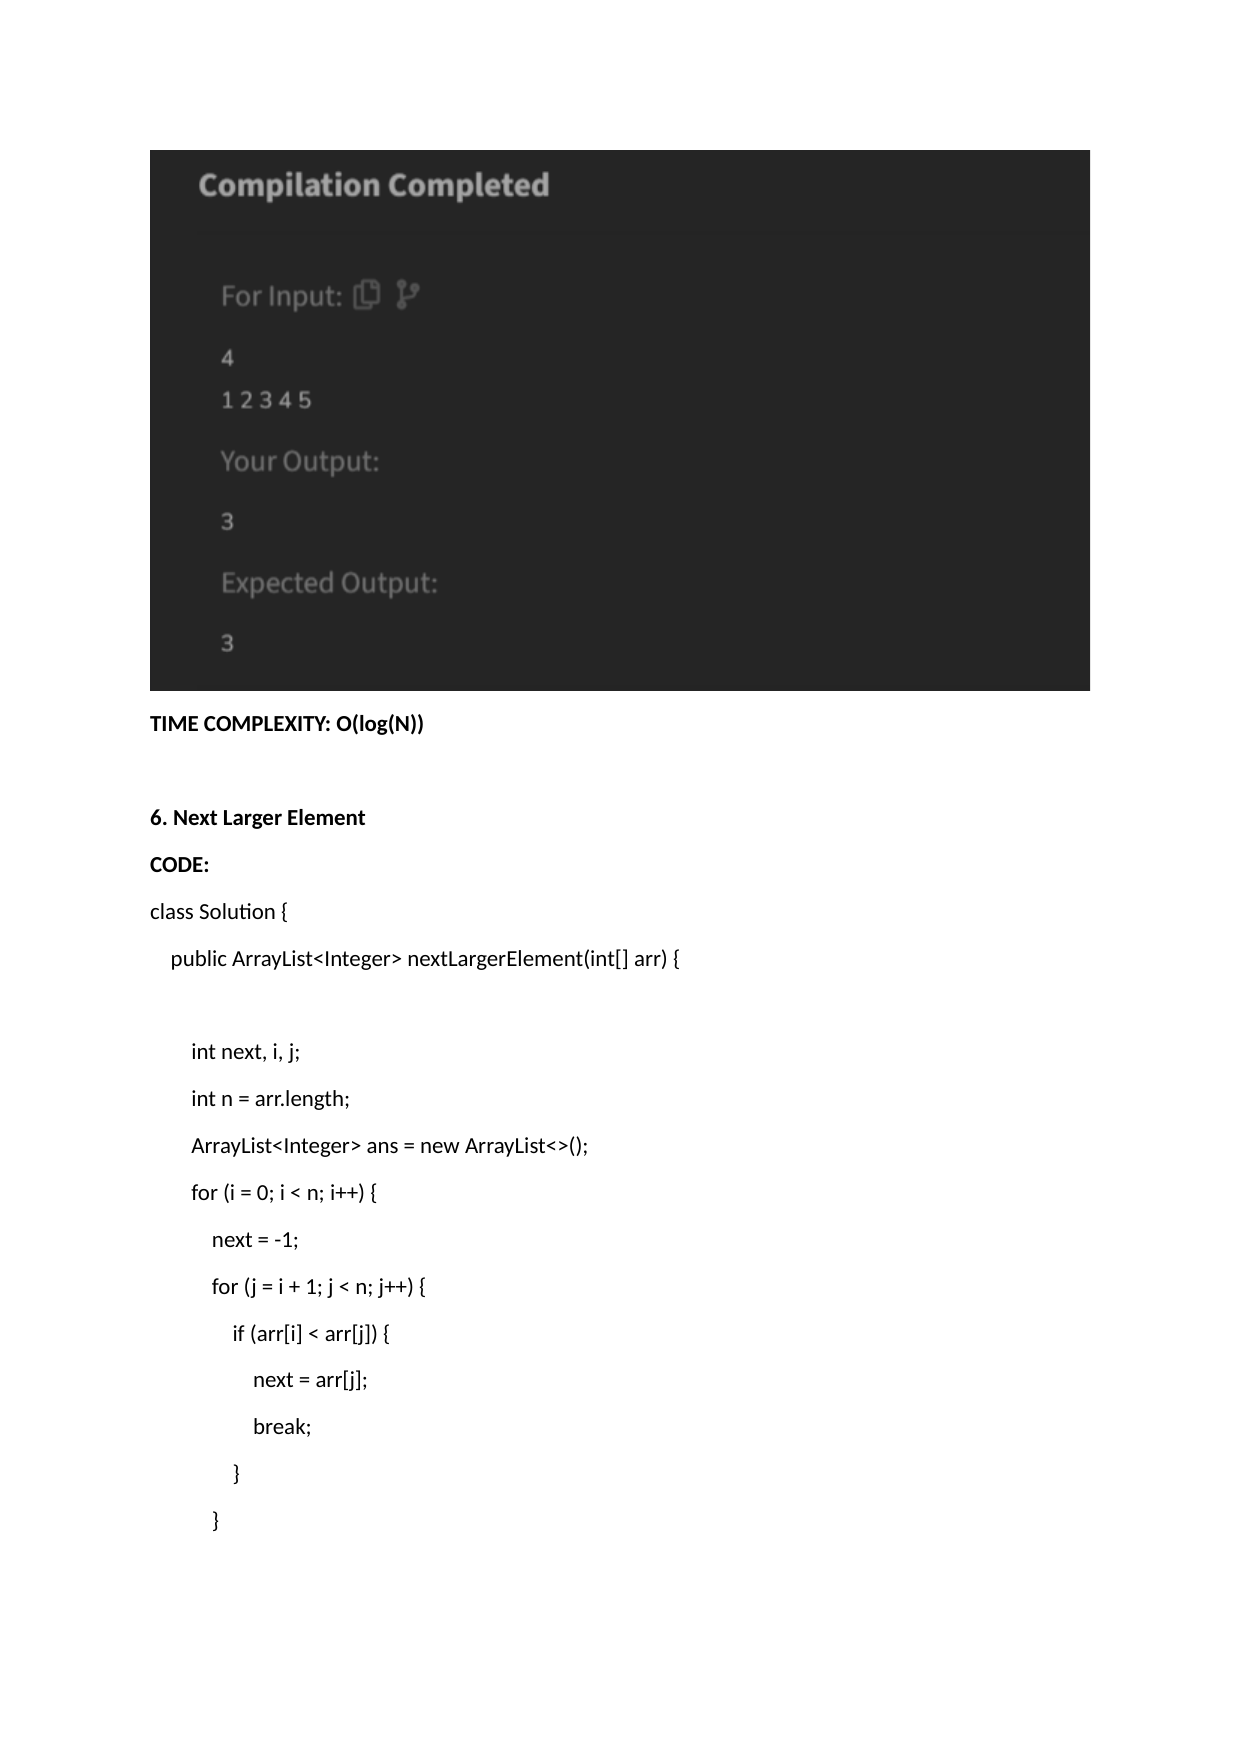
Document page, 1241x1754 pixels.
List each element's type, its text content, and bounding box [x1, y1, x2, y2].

text if (arr[i] < arr[j]) { [150, 1319, 1090, 1347]
text for (j = i + 1; j < n; j++) { [150, 1272, 1090, 1300]
text public ArrayList<Integer> nextLargerElement(int[] arr) { [150, 944, 1090, 972]
text CODE: [150, 850, 1090, 878]
text next = arr[j]; [150, 1366, 1090, 1393]
text TIME COMPLEXITY: O(log(N)) [150, 709, 1090, 737]
text break; [150, 1412, 1090, 1440]
text class Solution { [150, 897, 1090, 925]
picture [150, 150, 1091, 691]
text for (i = 0; i < n; i++) { [150, 1178, 1090, 1206]
text } [150, 1506, 1090, 1534]
text next = -1; [150, 1225, 1090, 1253]
text } [150, 1459, 1090, 1487]
text ArrayList<Integer> ans = new ArrayList<>(); [150, 1131, 1090, 1159]
text 6. Next Larger Element [150, 803, 1090, 831]
text int n = arr.length; [150, 1084, 1090, 1112]
text int next, i, j; [150, 1037, 1090, 1065]
